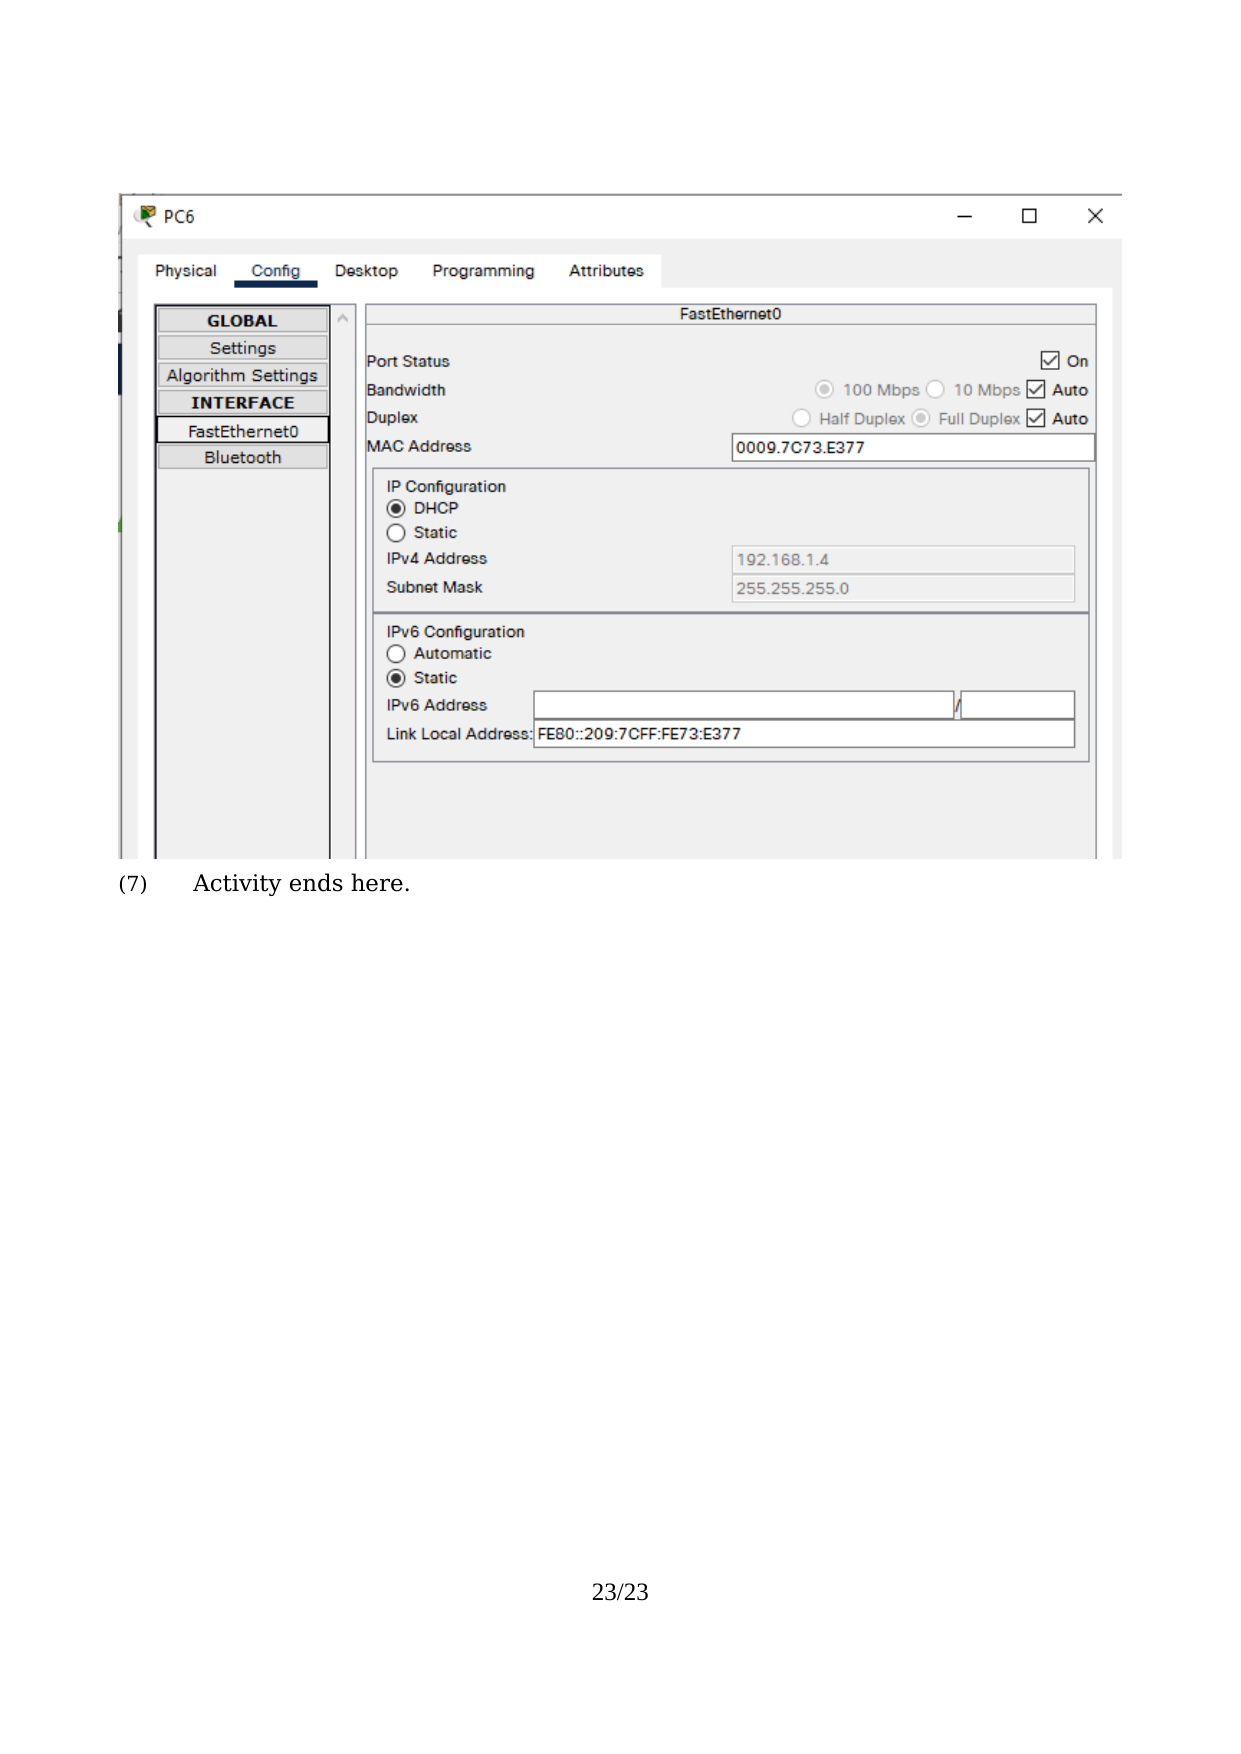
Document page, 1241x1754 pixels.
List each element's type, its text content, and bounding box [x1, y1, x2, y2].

list Activity ends here. [118, 871, 1122, 897]
picture [118, 193, 1123, 859]
